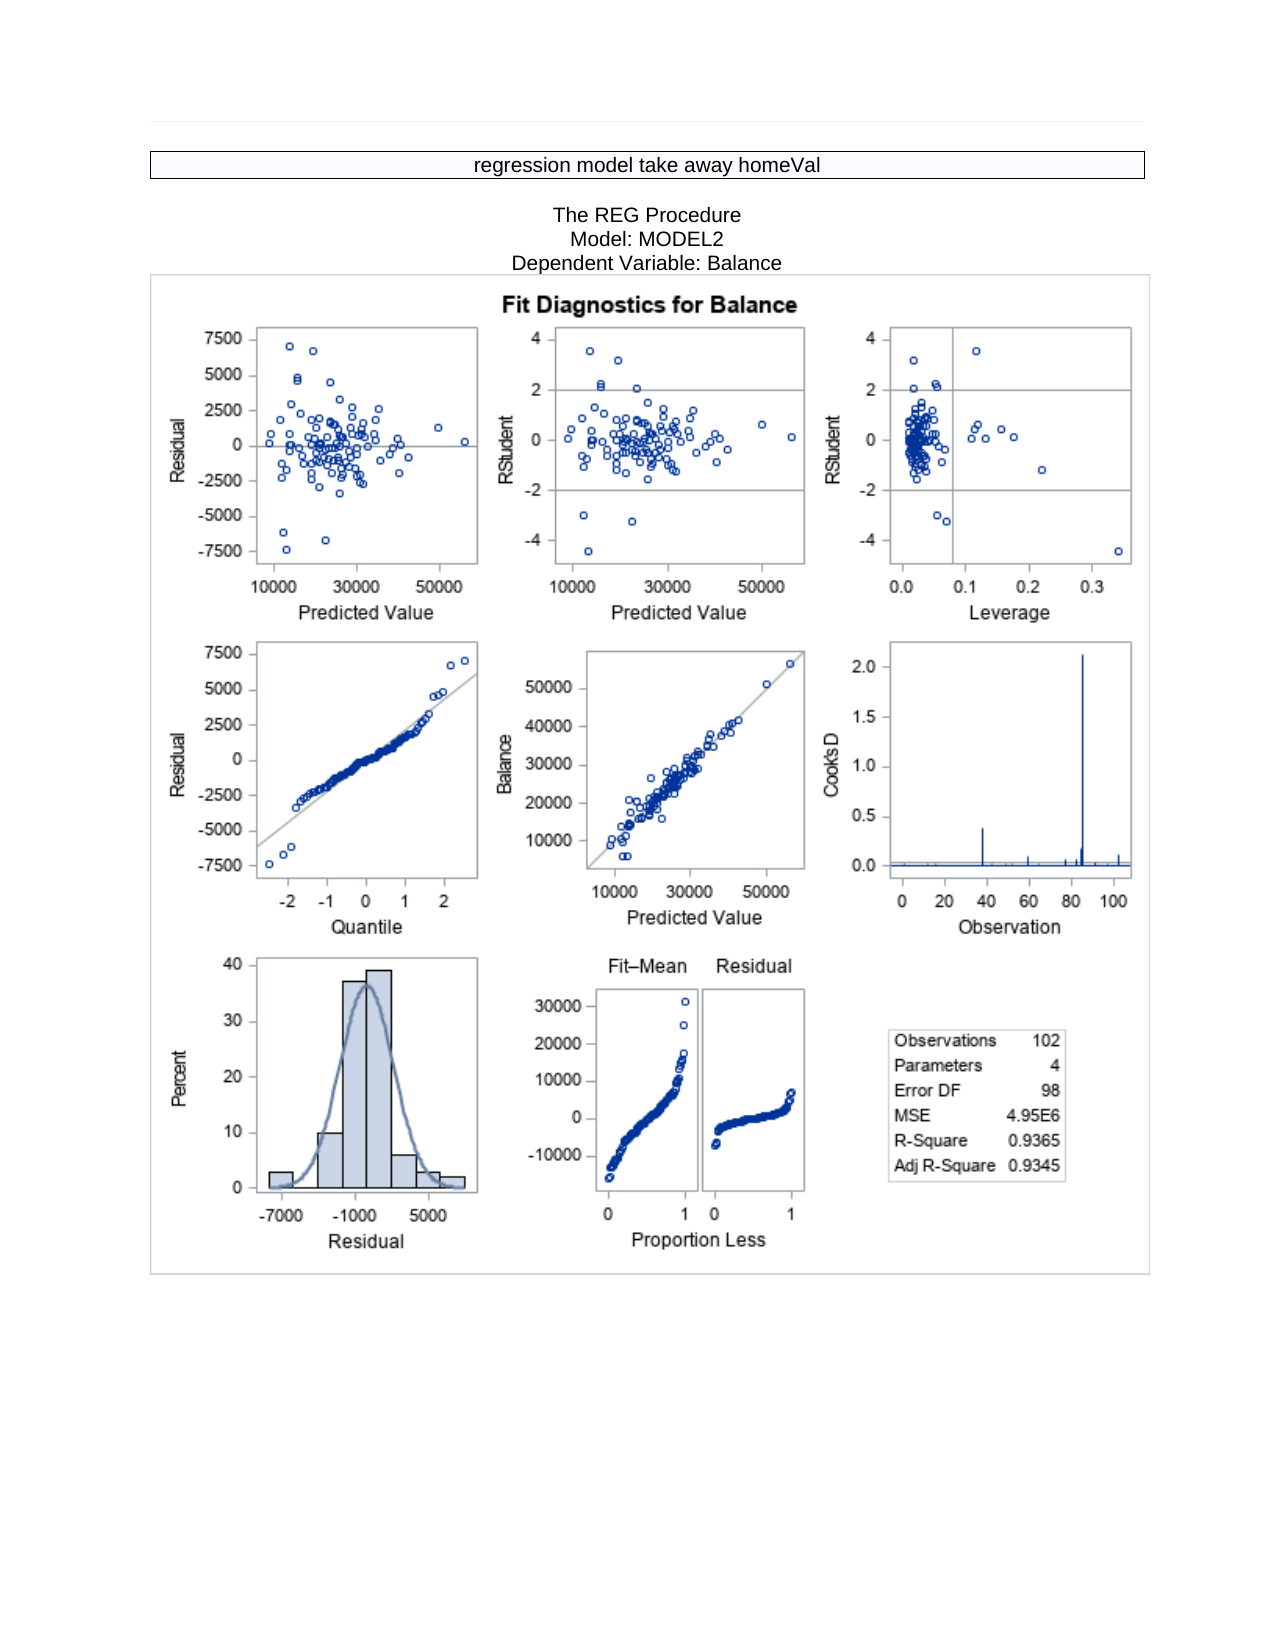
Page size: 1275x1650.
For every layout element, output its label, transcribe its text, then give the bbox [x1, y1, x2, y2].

text Model: MODEL2 [150, 227, 1144, 251]
text The REG Procedure [150, 203, 1144, 227]
text Dependent Variable: Balance [150, 251, 1144, 274]
table_header regression model take away homeVal [151, 152, 1144, 178]
picture [150, 274, 1150, 1275]
